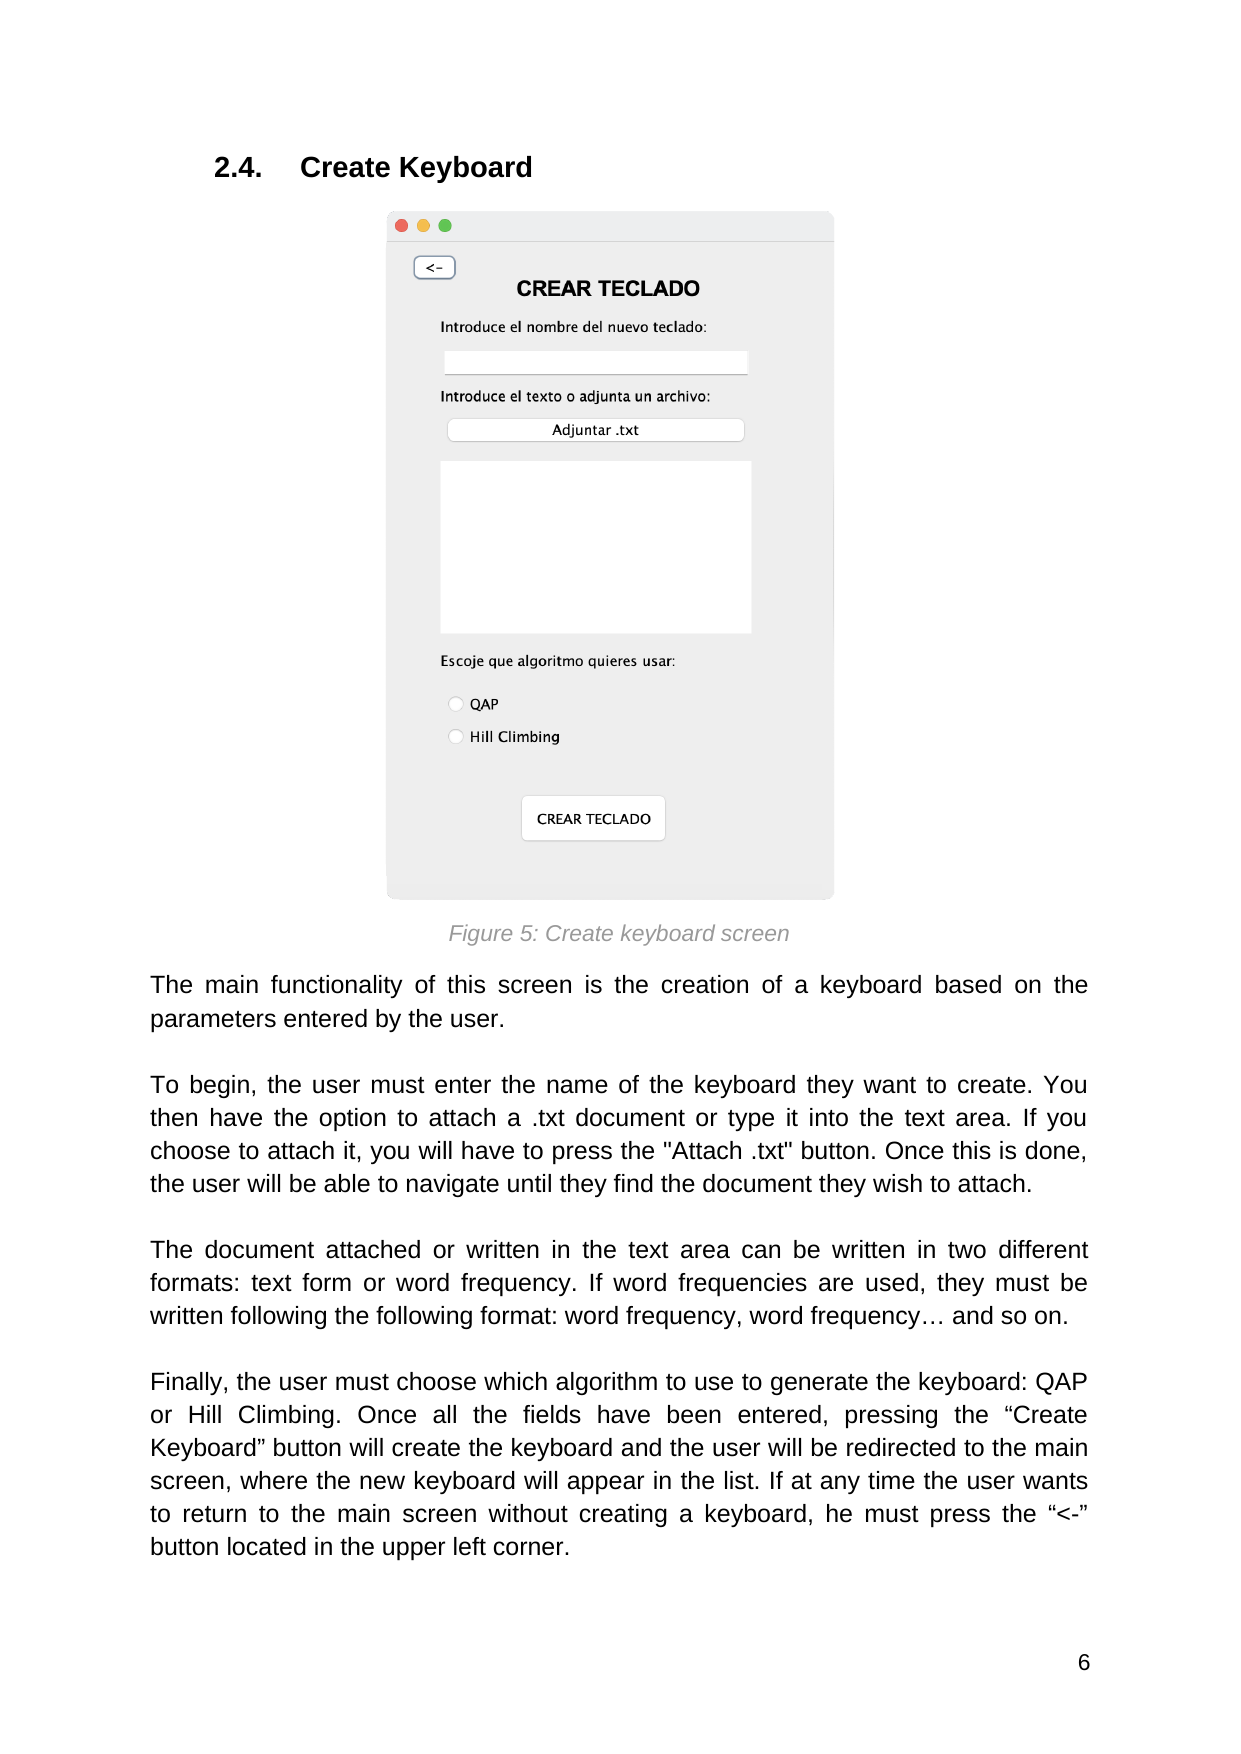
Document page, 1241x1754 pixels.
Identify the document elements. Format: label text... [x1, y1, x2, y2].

text The document attached or written in the text area can be written in two different formats: text form or word frequency. If word frequencies are used, they must be written following the following format: word frequency, word frequency… and so on. [150, 1235, 1090, 1329]
picture [384, 208, 837, 901]
text To begin, the user must enter the name of the keyboard they want to create. You then have the option to attach a .txt document or type it into the text area. If you choose to attach it, you will have to press the "Attach .txt" button. Once this is done, the user will be able to navigate until they find the document they wish to attach. [150, 1069, 1090, 1197]
text The main functionality of this screen is the creation of a keyboard based on the parameters entered by the user. [150, 971, 1090, 1032]
text Finally, the user must choose which algorithm to use to generate the keyboard: QAP or Hill Climbing. Once all the fields have been entered, pressing the “Create Keyboard” button will create the keyboard and the user will be redirected to the main screen, where the new keyboard will appear in the list. If at any time the user wants to return to the main screen without creating a keyboard, he must press the “<-” button located in the upper left corner. [150, 1367, 1090, 1561]
subtitle Create Keyboard [262, 150, 1090, 183]
text Figure 5: Create keyboard screen [150, 920, 1090, 947]
